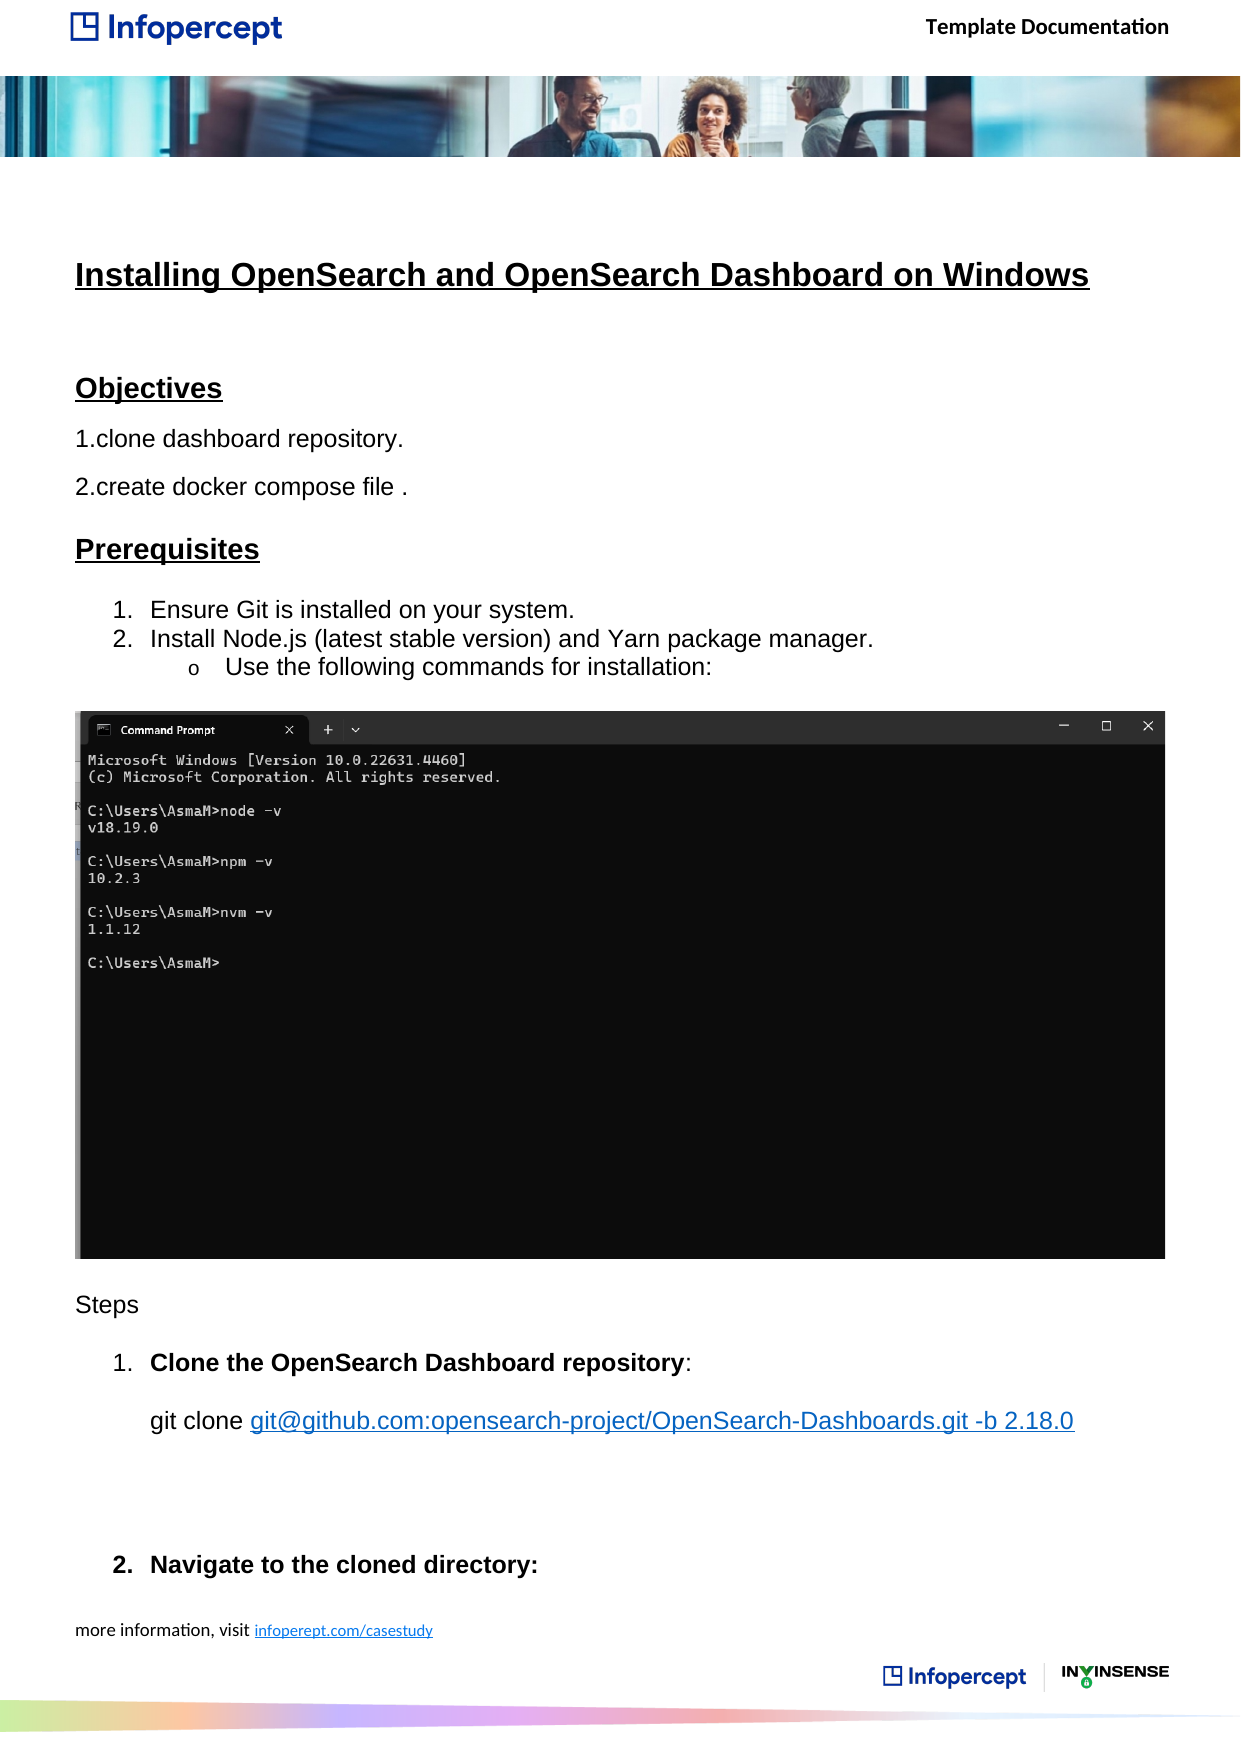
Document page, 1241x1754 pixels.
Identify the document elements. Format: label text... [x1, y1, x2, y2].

list Install Node.js (latest stable version) and Yarn package manager. [112, 623, 1165, 652]
text 1.clone dashboard repository. [75, 424, 1165, 453]
picture [13, 76, 30, 157]
text Steps [75, 1290, 1165, 1319]
picture [883, 1663, 1169, 1692]
text Prerequisites [75, 532, 1165, 566]
text Objectives [75, 371, 1165, 405]
picture [75, 711, 1166, 1259]
text 2.create docker compose file . [75, 472, 1165, 501]
text Installing OpenSearch and OpenSearch Dashboard on Windows [75, 255, 1165, 293]
list Use the following commands for installation: [187, 652, 1165, 682]
picture [35, 76, 1241, 157]
list Ensure Git is installed on your system. [112, 595, 1165, 623]
list Navigate to the cloned directory: [112, 1550, 1165, 1579]
picture [0, 1700, 1241, 1732]
list Clone the OpenSearch Dashboard repository: [112, 1348, 1165, 1377]
text git clone git@github.com:opensearch-project/OpenSearch-Dashboards.git -b 2.18.0 [150, 1406, 1165, 1435]
picture [0, 76, 10, 157]
picture [70, 11, 283, 45]
